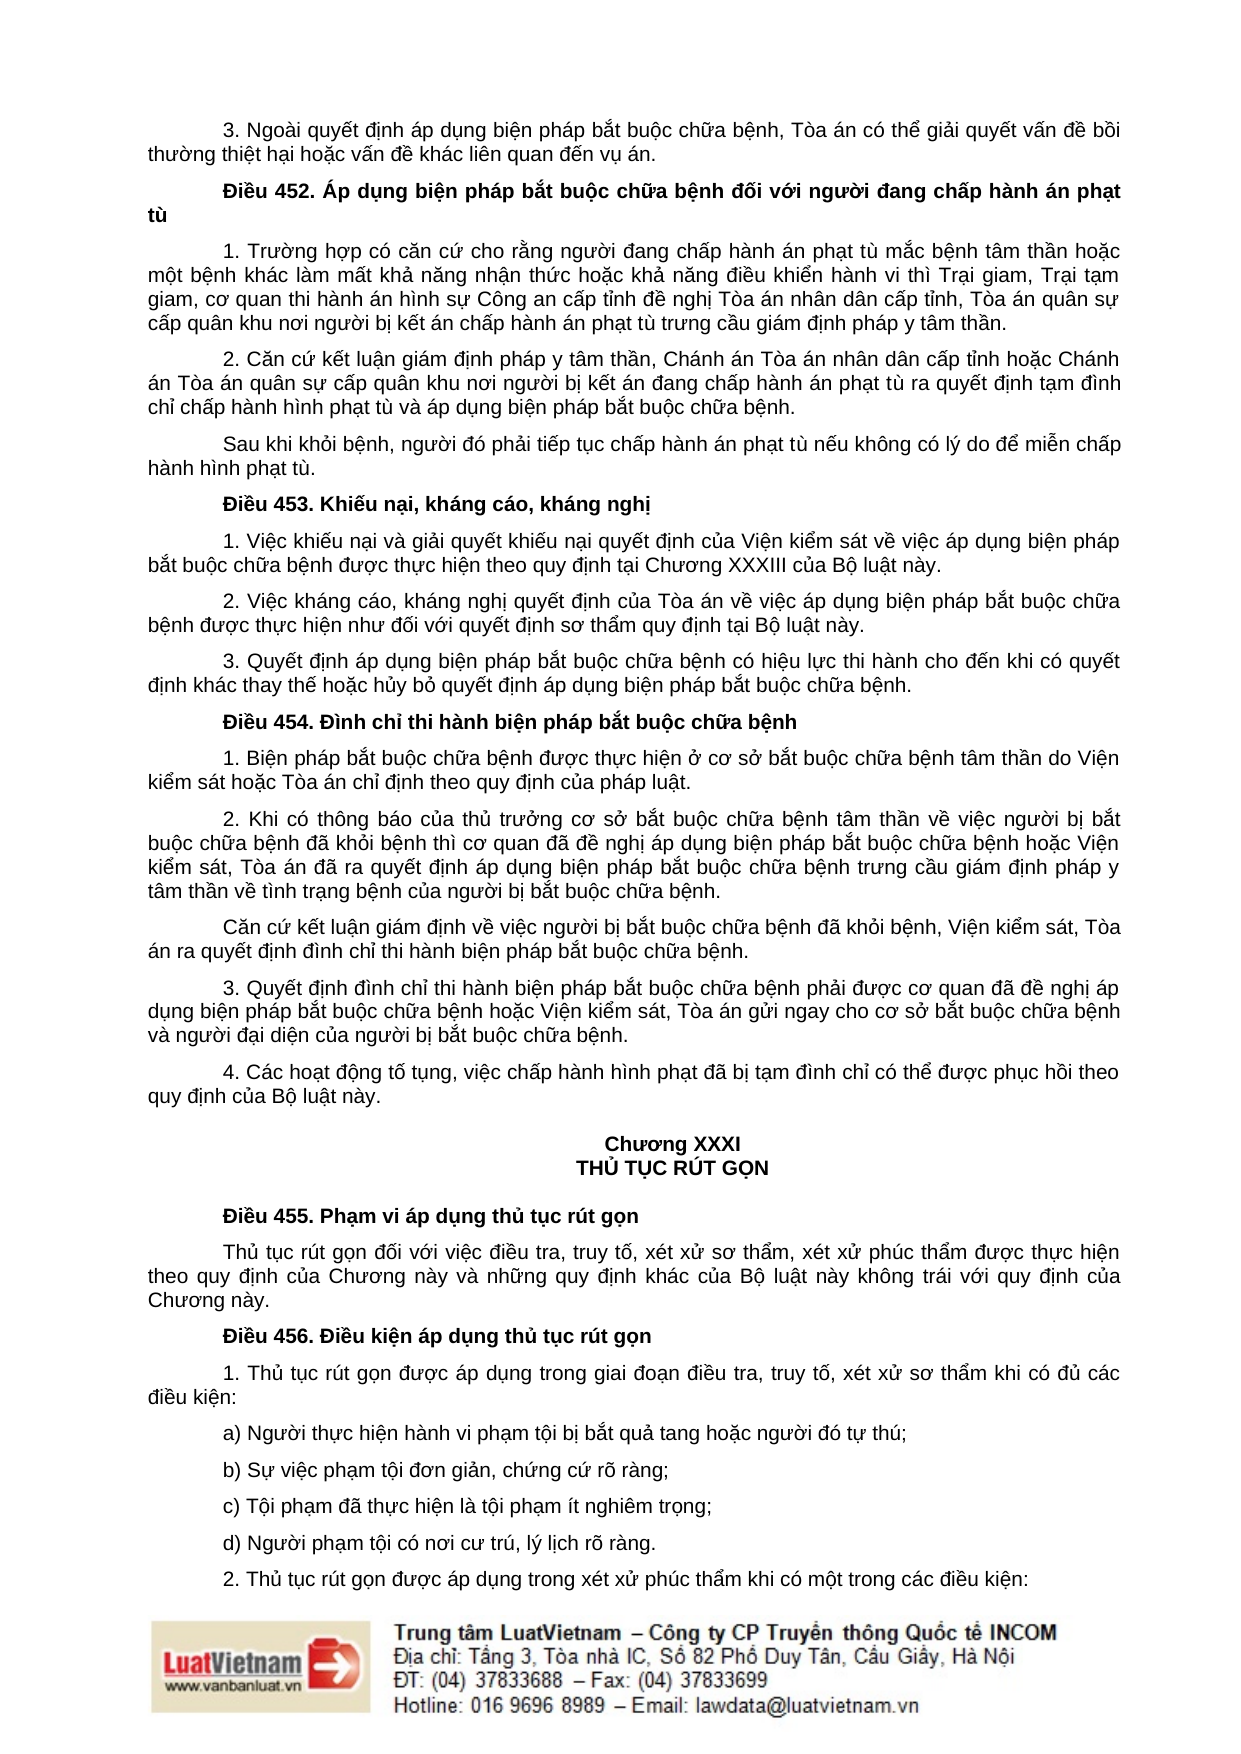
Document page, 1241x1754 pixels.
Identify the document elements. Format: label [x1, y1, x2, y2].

picture [147, 1615, 1087, 1732]
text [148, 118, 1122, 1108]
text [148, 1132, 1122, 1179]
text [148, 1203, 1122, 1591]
